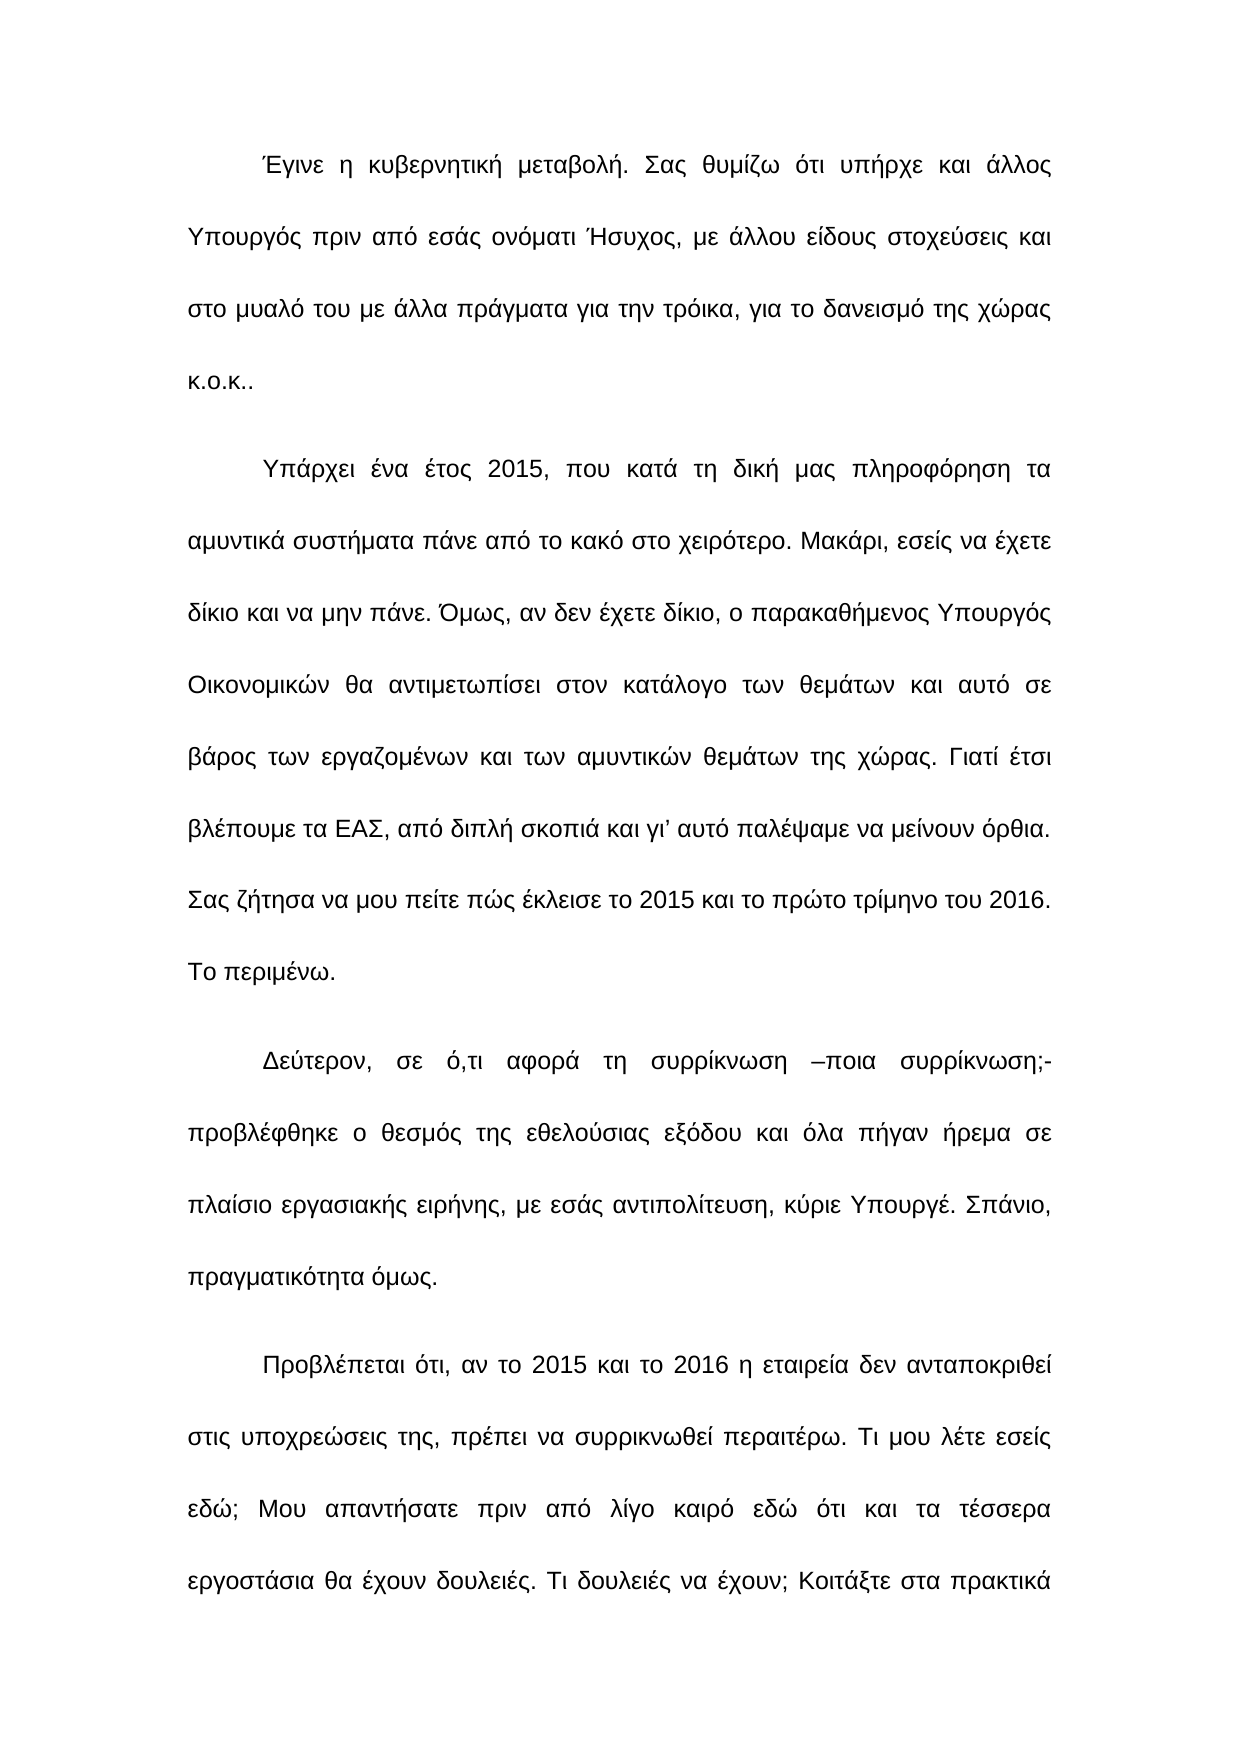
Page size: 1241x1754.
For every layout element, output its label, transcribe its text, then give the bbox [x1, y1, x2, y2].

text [187, 1350, 1053, 1594]
text Δεύτερον, σε ό,τι αφορά τη συρρίκνωση –ποια συρρίκνωση;- προβλέφθηκε ο θεσμός της εθελούσιας εξόδου και όλα πήγαν ήρεμα σε πλαίσιο εργασιακής ειρήνης, με εσάς αντιπολίτευση, κύριε Υπουργέ. Σπάνιο, πραγματικότητα όμως. [187, 1046, 1053, 1290]
text Υπάρχει ένα έτος 2015, που κατά τη δική μας πληροφόρηση τα αμυντικά συστήματα πάνε από το κακό στο χειρότερο. Μακάρι, εσείς να έχετε δίκιο και να μην πάνε. Όμως, αν δεν έχετε δίκιο, ο παρακαθήμενος Υπουργός Οικονομικών θα αντιμετωπίσει στον κατάλογο των θεμάτων και αυτό σε βάρος των εργαζομένων και των αμυντικών θεμάτων της χώρας. Γιατί έτσι βλέπουμε τα ΕΑΣ, από διπλή σκοπιά και γι’ αυτό παλέψαμε να μείνουν όρθια. Σας ζήτησα να μου πείτε πώς έκλεισε το 2015 και το πρώτο τρίμηνο του 2016. Το περιμένω. [187, 454, 1053, 986]
text Έγινε η κυβερνητική μεταβολή. Σας θυμίζω ότι υπήρχε και άλλος Υπουργός πριν από εσάς ονόματι Ήσυχος, με άλλου είδους στοχεύσεις και στο μυαλό του με άλλα πράγματα για την τρόικα, για το δανεισμό της χώρας κ.ο.κ.. [187, 150, 1053, 394]
